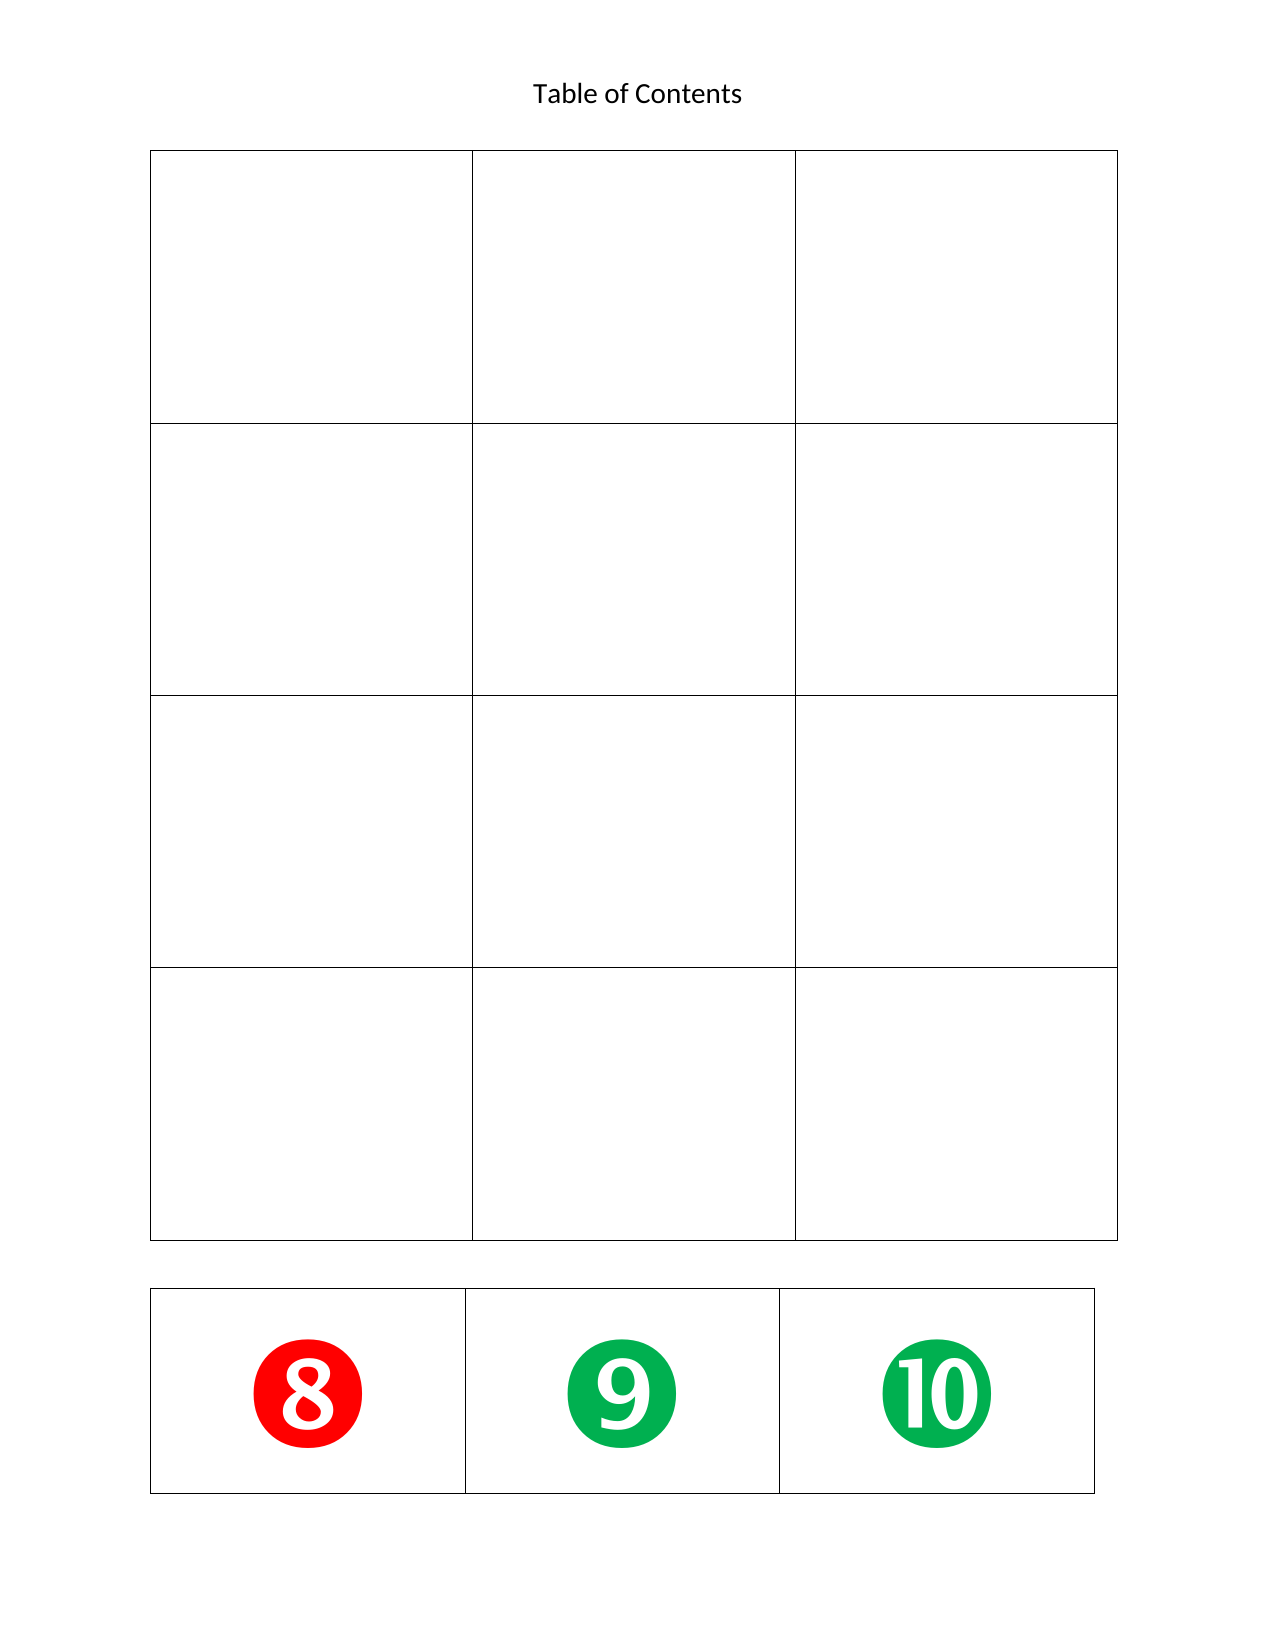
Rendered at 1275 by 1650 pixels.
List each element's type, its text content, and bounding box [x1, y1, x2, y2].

table_cell [796, 151, 1117, 422]
table_cell [473, 968, 795, 1239]
table_cell [473, 696, 795, 967]
table_cell [151, 696, 472, 967]
table_header  Stumble [466, 1289, 779, 1493]
table_cell [151, 151, 472, 422]
table_header  Walk [151, 1289, 465, 1493]
table_cell [473, 151, 795, 422]
table_cell [151, 424, 472, 695]
table_cell [151, 968, 472, 1239]
table_cell [473, 424, 795, 695]
table_cell [796, 968, 1117, 1239]
table_cell [796, 424, 1117, 695]
table_header  Run [780, 1289, 1094, 1493]
table_cell [796, 696, 1117, 967]
